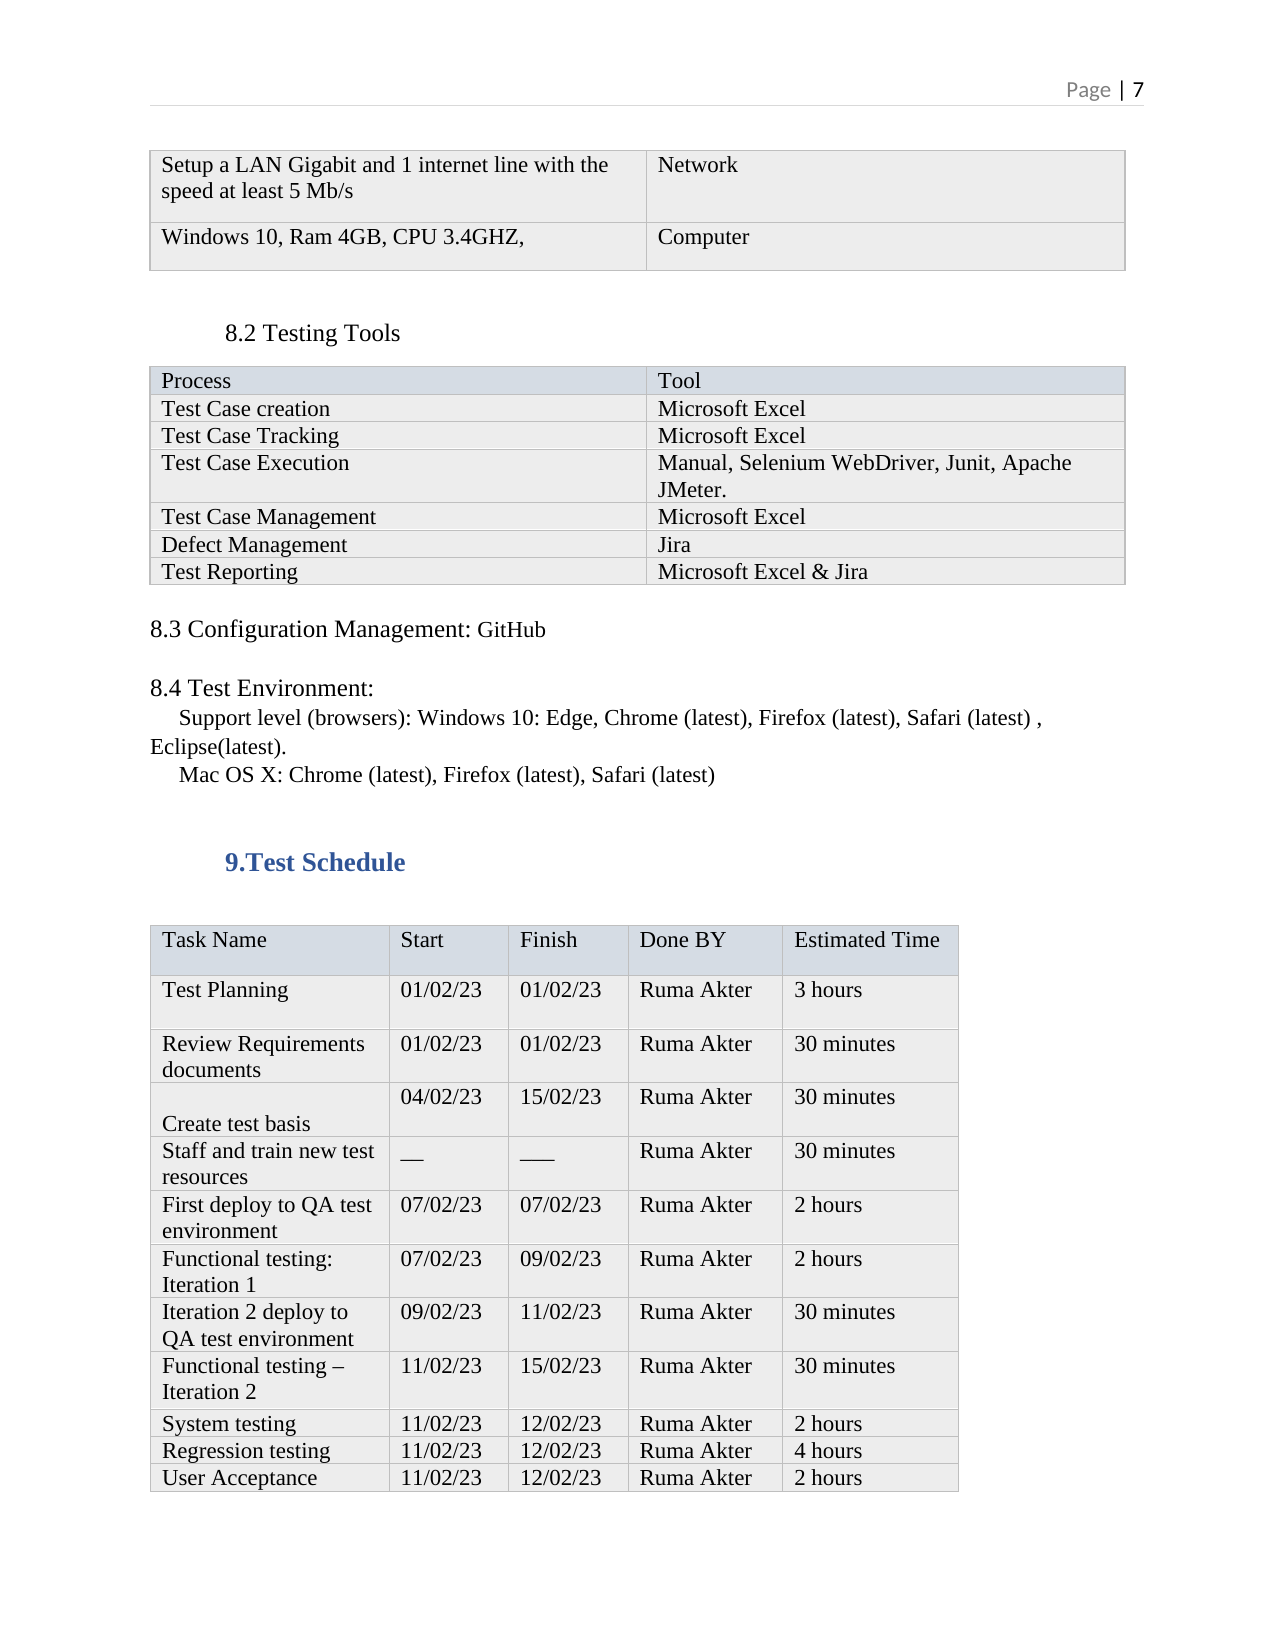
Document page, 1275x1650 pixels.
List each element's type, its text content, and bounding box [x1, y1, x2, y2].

table_cell 2 hours [783, 1464, 958, 1491]
table_cell Microsoft Excel [647, 503, 1124, 529]
table_header Done BY [629, 926, 782, 975]
table_cell 15/02/23 [509, 1352, 628, 1408]
text Support level (browsers): Windows 10: Edge, Chrome (latest), Firefox (latest), Safari (latest) , Eclipse(latest). [150, 704, 1144, 759]
table_cell Test Case creation [151, 395, 646, 421]
table_cell Ruma Akter [629, 1030, 782, 1082]
table_cell Review Requirements documents [151, 1030, 389, 1082]
table_cell Regression testing [151, 1437, 389, 1463]
table_cell Test Planning [151, 976, 389, 1028]
table_header Finish [509, 926, 628, 975]
table_cell Windows 10, Ram 4GB, CPU 3.4GHZ, [151, 223, 646, 270]
table_cell 30 minutes [783, 1137, 958, 1190]
table_cell Microsoft Excel [647, 422, 1124, 448]
table_cell 2 hours [783, 1410, 958, 1436]
table_cell 15/02/23 [509, 1083, 628, 1136]
table_header Start [390, 926, 508, 975]
table_cell System testing [151, 1410, 389, 1436]
text 8.3 Configuration Management: GitHub [150, 614, 1144, 643]
table_cell Ruma Akter [629, 1191, 782, 1243]
table_cell 04/02/23 [390, 1083, 508, 1136]
table_cell Defect Management [151, 531, 646, 557]
table_cell 30 minutes [783, 1083, 958, 1136]
table_cell Ruma Akter [629, 1464, 782, 1491]
table_cell 09/02/23 [390, 1298, 508, 1351]
table_cell Ruma Akter [629, 1298, 782, 1351]
table_cell 2 hours [783, 1245, 958, 1297]
table_cell 4 hours [783, 1437, 958, 1463]
table_header Estimated Time [783, 926, 958, 975]
table_cell 07/02/23 [390, 1245, 508, 1297]
text 8.2 Testing Tools [225, 318, 1144, 347]
table_cell Microsoft Excel [647, 395, 1124, 421]
table_cell 09/02/23 [509, 1245, 628, 1297]
table_cell Ruma Akter [629, 1437, 782, 1463]
table_cell 12/02/23 [509, 1437, 628, 1463]
text Mac OS X: Chrome (latest), Firefox (latest), Safari (latest) [150, 761, 1144, 788]
table_cell Ruma Akter [629, 1410, 782, 1436]
table_cell 11/02/23 [390, 1352, 508, 1408]
table_header Tool [647, 367, 1124, 394]
table_cell 30 minutes [783, 1298, 958, 1351]
table_cell 07/02/23 [390, 1191, 508, 1243]
table_cell 30 minutes [783, 1030, 958, 1082]
table_cell Iteration 2 deploy to QA test environment [151, 1298, 389, 1351]
table_cell Test Case Tracking [151, 422, 646, 448]
table_cell 11/02/23 [509, 1298, 628, 1351]
table_cell Test Case Management [151, 503, 646, 529]
table_cell 11/02/23 [390, 1410, 508, 1436]
table_cell 11/02/23 [390, 1464, 508, 1491]
table_cell Ruma Akter [629, 1245, 782, 1297]
table_cell Computer [647, 223, 1124, 270]
table_cell Ruma Akter [629, 976, 782, 1028]
table_cell 3 hours [783, 976, 958, 1028]
table_cell 12/02/23 [509, 1464, 628, 1491]
table_cell 01/02/23 [390, 976, 508, 1028]
table_cell 01/02/23 [509, 976, 628, 1028]
table_cell ___ [509, 1137, 628, 1190]
table_cell 07/02/23 [509, 1191, 628, 1243]
table_cell Ruma Akter [629, 1137, 782, 1190]
table_cell 2 hours [783, 1191, 958, 1243]
table_cell Test Case Execution [151, 450, 646, 502]
table_cell Create test basis [151, 1083, 389, 1136]
table_cell Microsoft Excel & Jira [647, 558, 1124, 584]
table_cell 01/02/23 [390, 1030, 508, 1082]
table_cell Staff and train new test resources [151, 1137, 389, 1190]
table_header Process [151, 367, 646, 394]
text 8.4 Test Environment: [150, 673, 1144, 702]
table_cell Ruma Akter [629, 1352, 782, 1408]
table_cell Manual, Selenium WebDriver, Junit, Apache JMeter. [647, 450, 1124, 502]
table_cell 30 minutes [783, 1352, 958, 1408]
table_cell Functional testing – Iteration 2 [151, 1352, 389, 1408]
table_cell First deploy to QA test environment [151, 1191, 389, 1243]
table_cell Setup a LAN Gigabit and 1 internet line with the speed at least 5 Mb/s [151, 151, 646, 222]
table_cell 01/02/23 [509, 1030, 628, 1082]
table_cell Test Reporting [151, 558, 646, 584]
table_cell Ruma Akter [629, 1083, 782, 1136]
table_cell Functional testing: Iteration 1 [151, 1245, 389, 1297]
table_cell Jira [647, 531, 1124, 557]
subtitle 9.Test Schedule [225, 847, 1144, 878]
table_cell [151, 1464, 389, 1491]
table_cell 12/02/23 [509, 1410, 628, 1436]
table_cell 11/02/23 [390, 1437, 508, 1463]
table_cell __ [390, 1137, 508, 1190]
table_cell Network [647, 151, 1124, 222]
table_header Task Name [151, 926, 389, 975]
